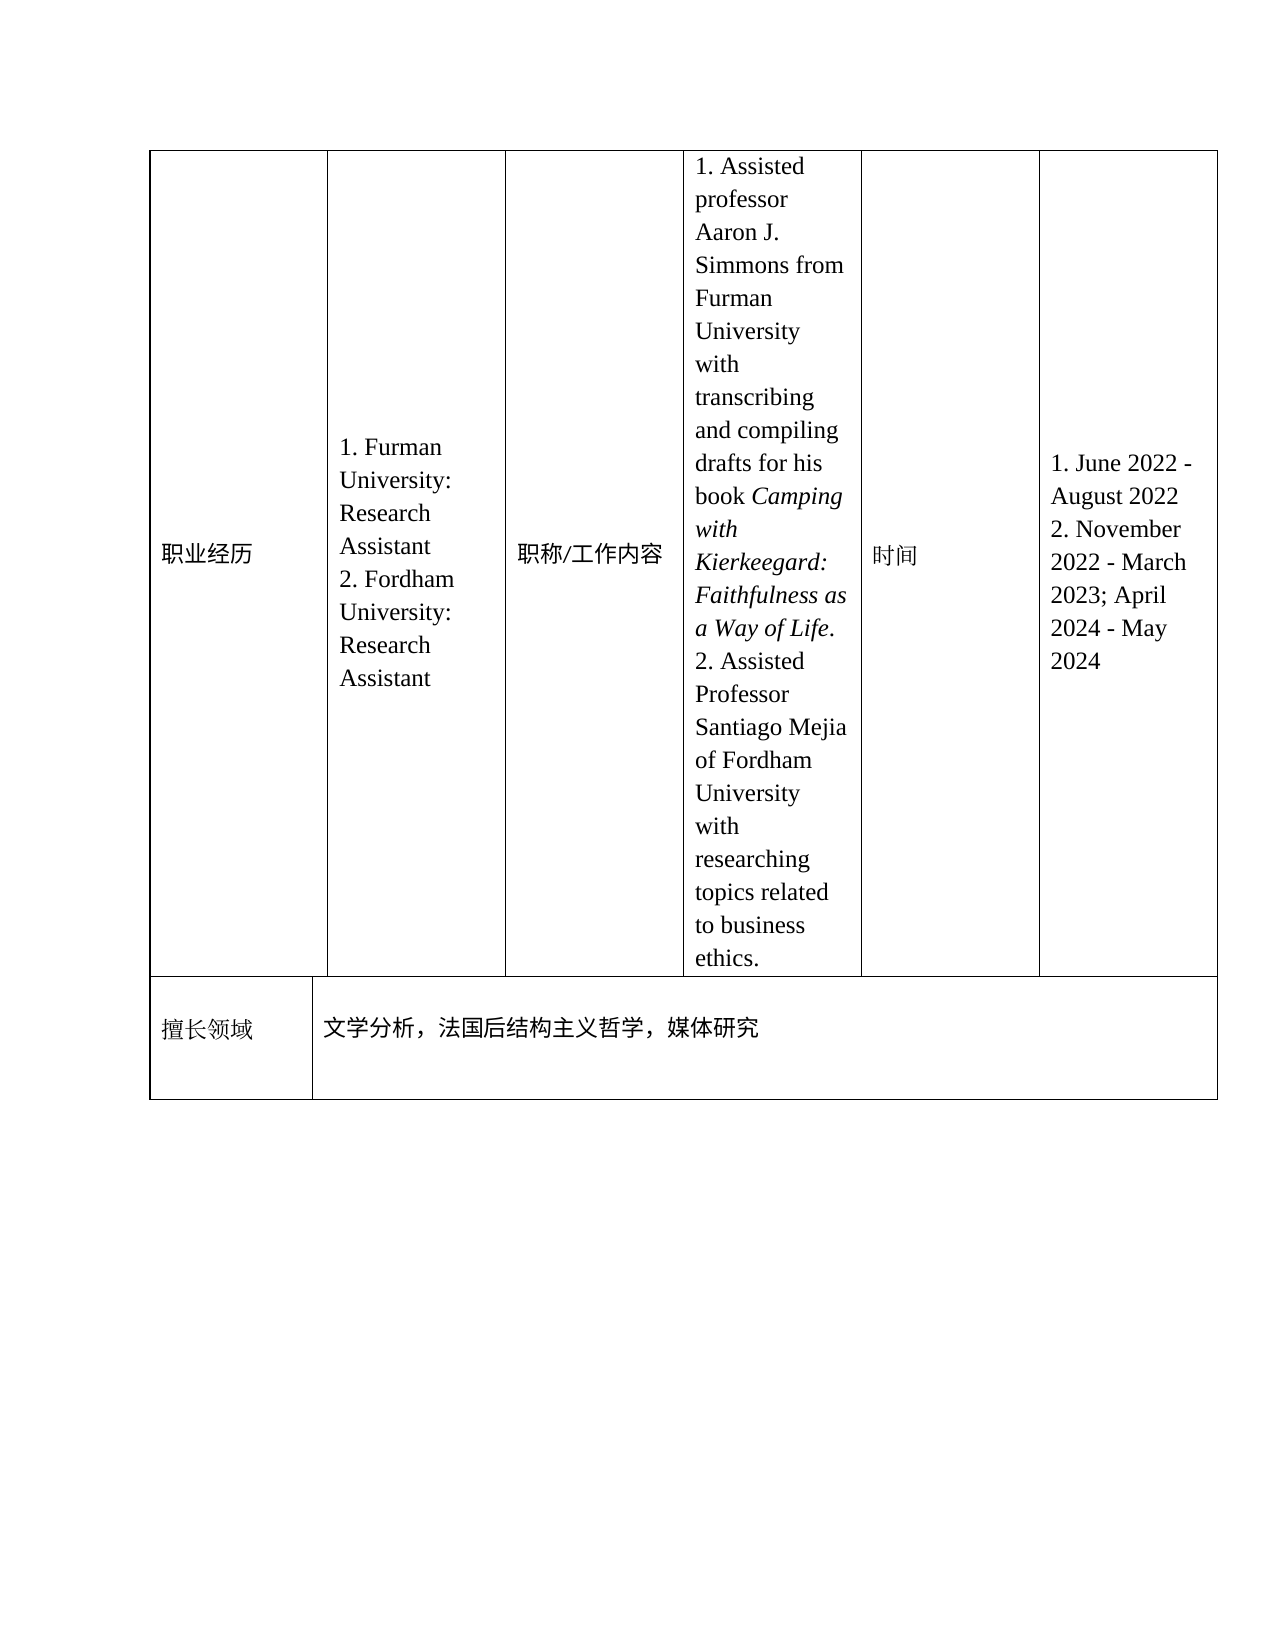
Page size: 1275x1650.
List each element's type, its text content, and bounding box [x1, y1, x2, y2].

table_cell 文学分析，法国后结构主义哲学，媒体研究 [313, 977, 1217, 1099]
table_cell 职称/工作内容 [506, 151, 683, 976]
table_cell 擅长领域 [151, 977, 312, 1099]
table_cell 1. Assisted professor Aaron J. Simmons from Furman University with transcribing and compiling drafts for his book Camping with Kierkeegard: Faithfulness as a Way of Life. 2. Assisted Professor Santiago Mejia of Fordham University with researching topics related to business ethics. [684, 151, 861, 976]
table_cell 职业经历 [151, 151, 327, 976]
table_cell 1. Furman University: Research Assistant 2. Fordham University: Research Assistant [328, 151, 505, 976]
table_cell 时间 [862, 151, 1039, 976]
table_cell 1. June 2022 - August 2022 2. November 2022 - March 2023; April 2024 - May 2024 [1040, 151, 1217, 976]
